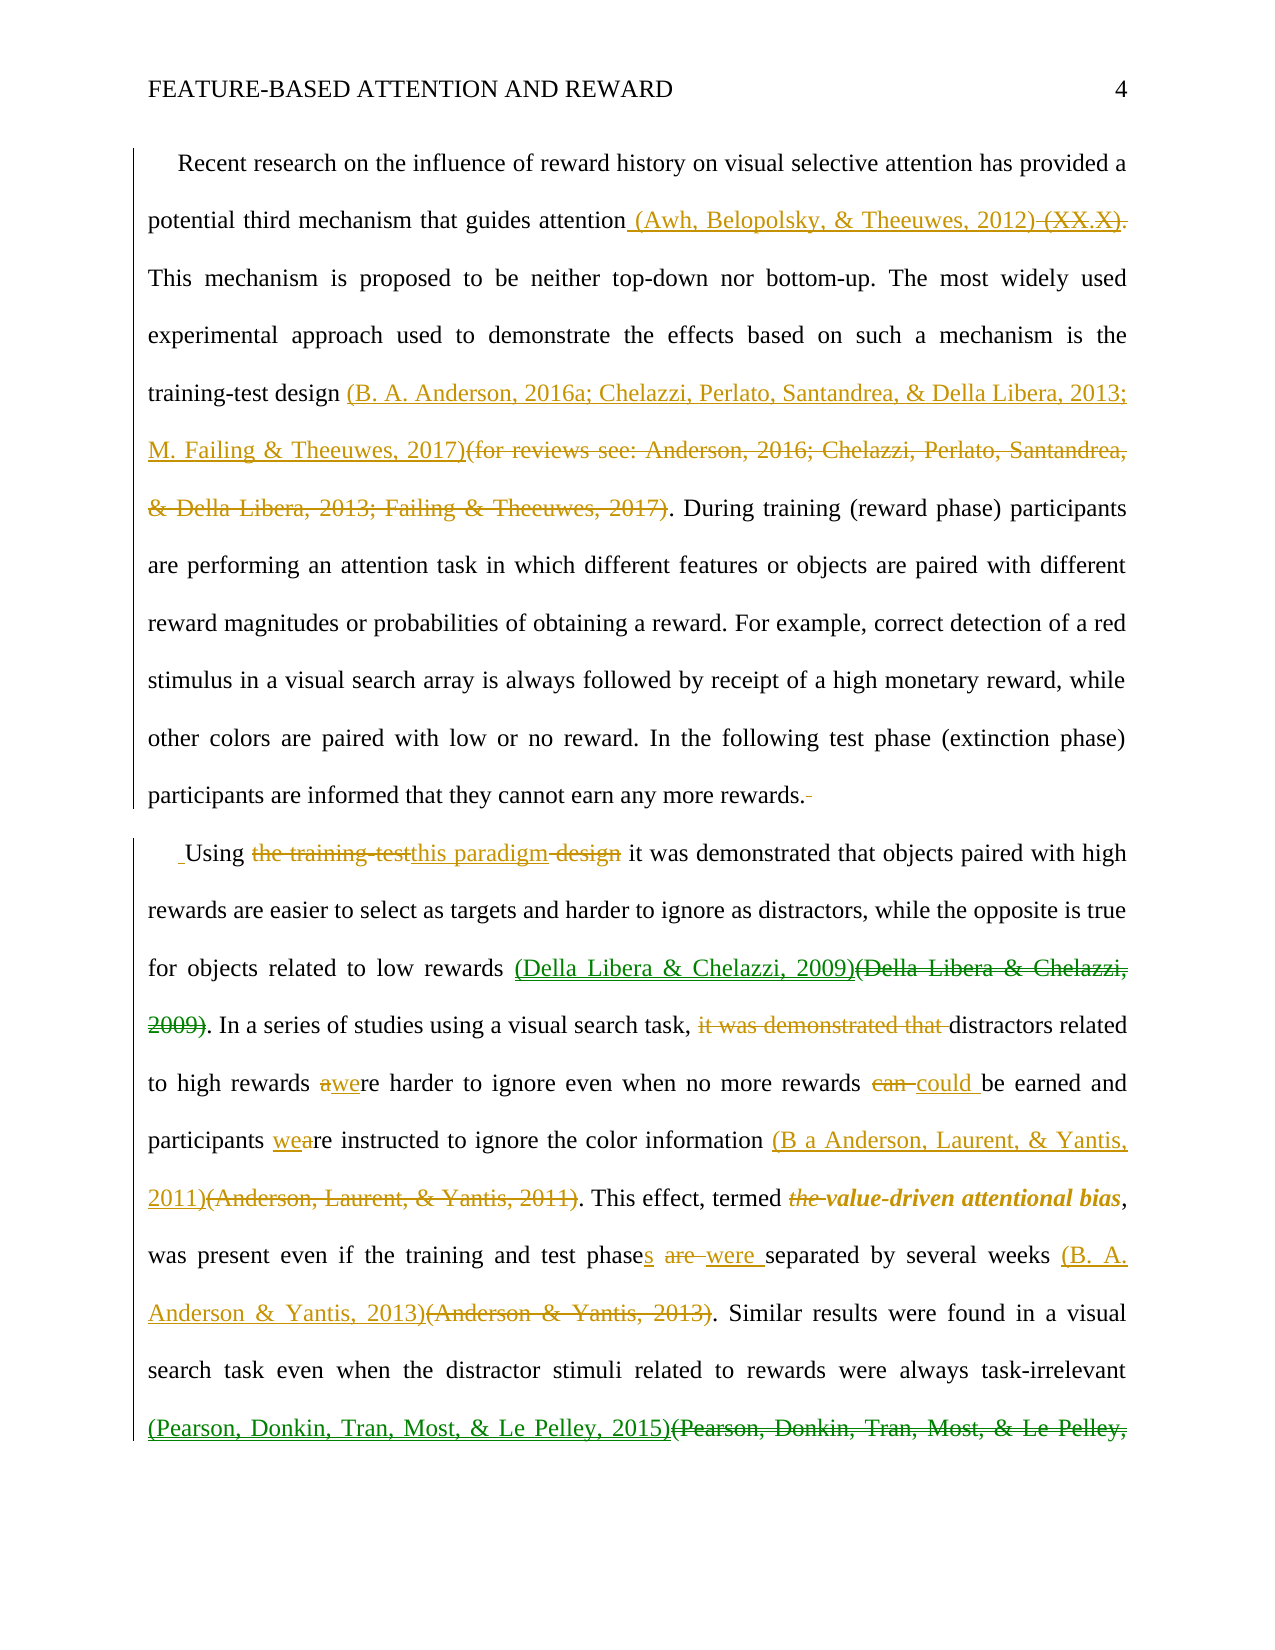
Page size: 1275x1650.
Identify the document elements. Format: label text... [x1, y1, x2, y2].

text Recent research on the influence of reward history on visual selective attention has provided a potential third mechanism that guides attention This mechanism is proposed to be neither top-down nor bottom-up. The most widely used experimental approach used to demonstrate the effects based on such a mechanism is the training-test design . During training (reward phase) participants are performing an attention task in which different features or objects are paired with different reward magnitudes or probabilities of obtaining a reward. For example, correct detection of a red stimulus in a visual search array is always followed by receipt of a high monetary reward, while other colors are paired with low or no reward. In the following test phase (extinction phase) participants are informed that they cannot earn any more rewards. [148, 148, 1127, 809]
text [148, 838, 1127, 1441]
